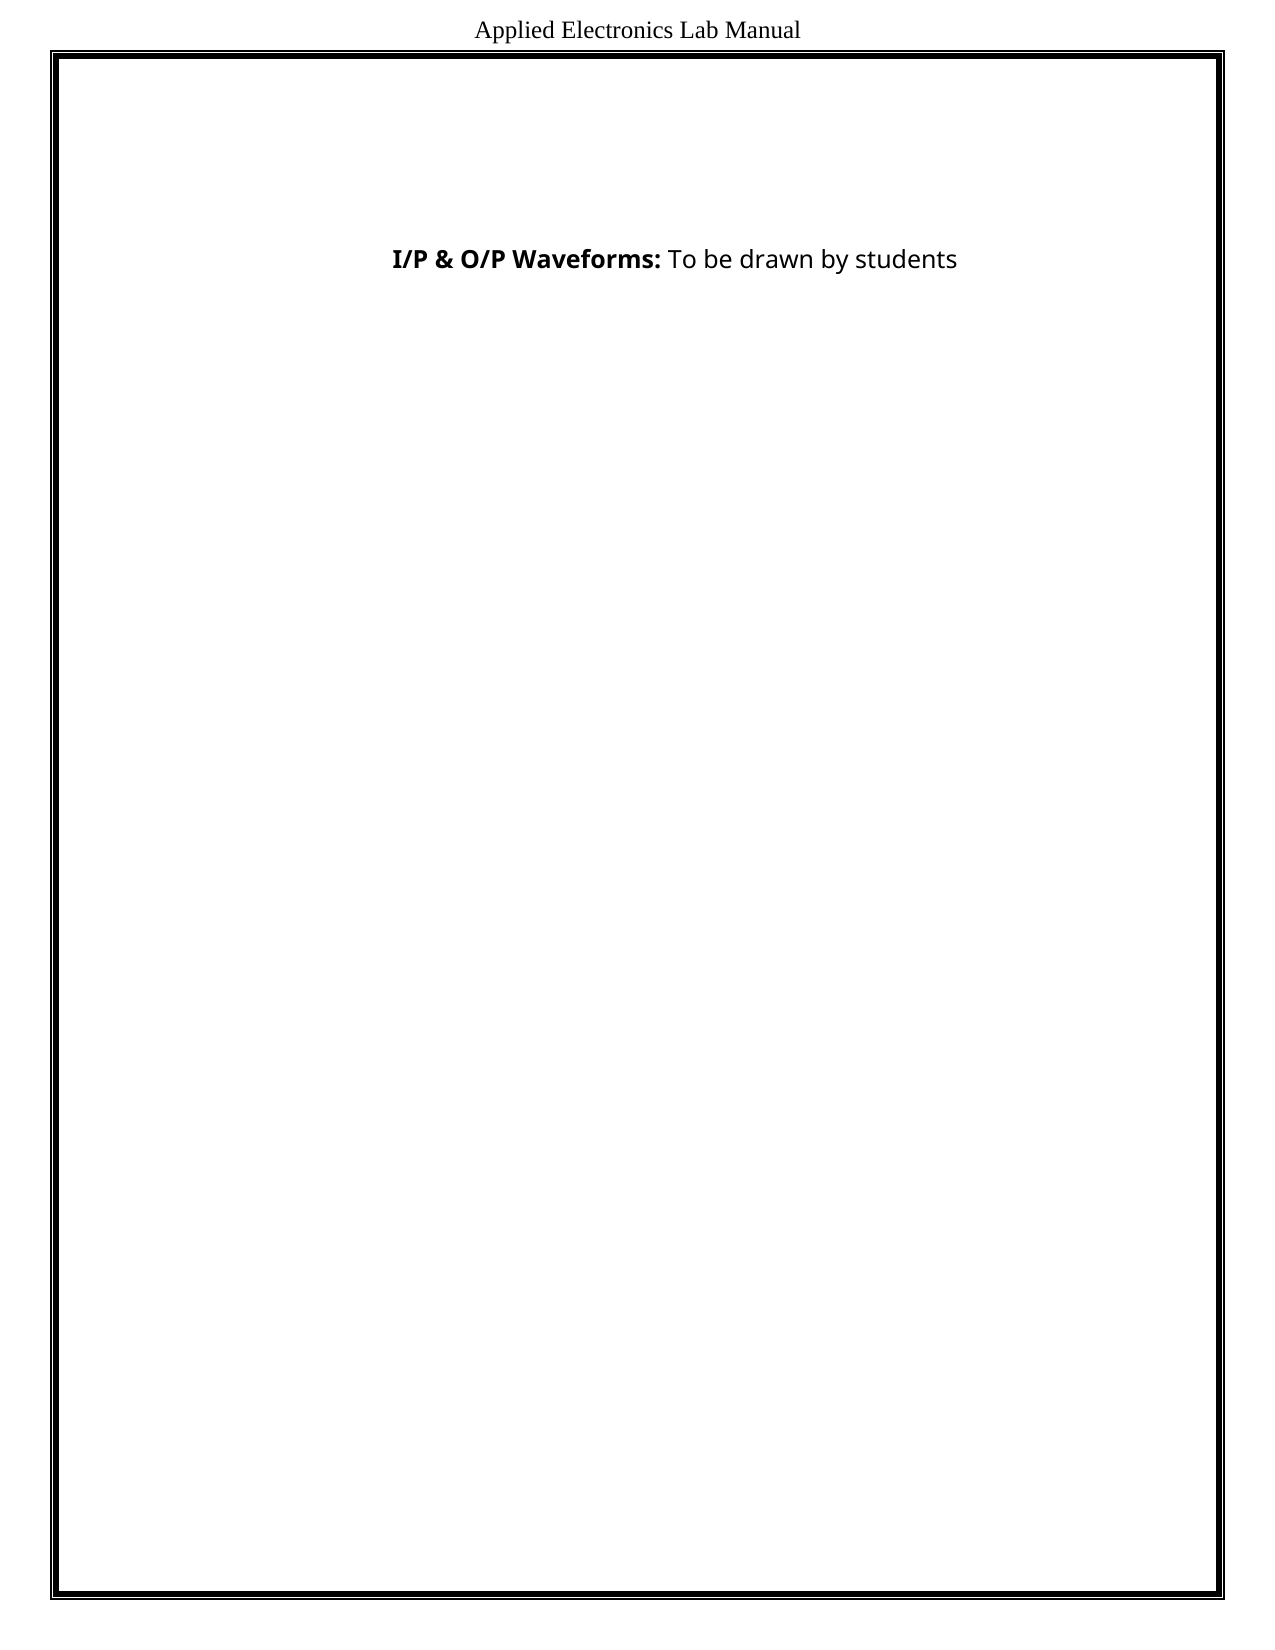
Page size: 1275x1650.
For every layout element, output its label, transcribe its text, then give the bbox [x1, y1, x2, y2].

text I/P & O/P Waveforms: To be drawn by students [225, 241, 1125, 275]
